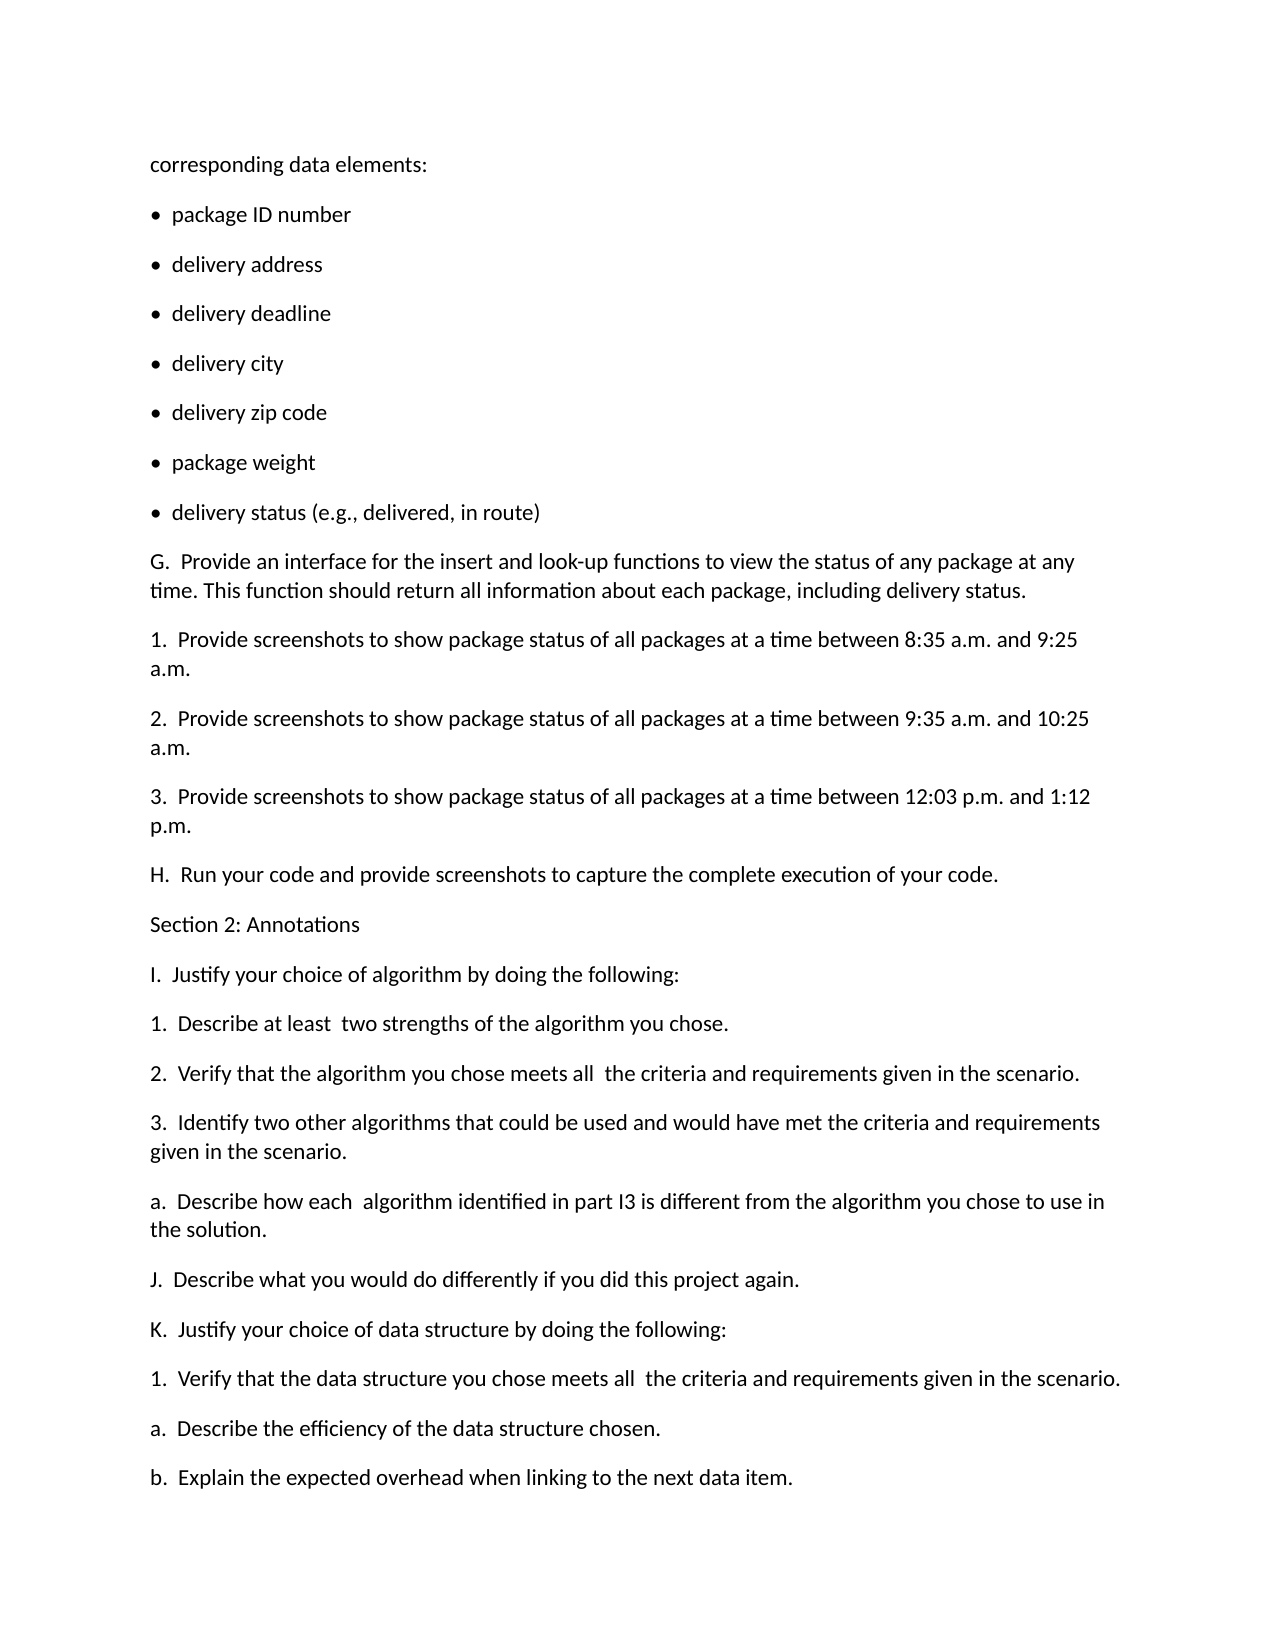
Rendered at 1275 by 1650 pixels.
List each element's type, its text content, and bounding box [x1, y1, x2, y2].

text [150, 150, 1125, 179]
text a. Describe how each algorithm identified in part I3 is different from the algorithm you chose to use in the solution. [150, 1186, 1125, 1244]
text H. Run your code and provide screenshots to capture the complete execution of your code. [150, 860, 1125, 889]
text 1. Provide screenshots to show package status of all packages at a time between 8:35 a.m. and 9:25 a.m. [150, 625, 1125, 682]
text • delivery zip code [150, 398, 1125, 427]
text • package ID number [150, 199, 1125, 228]
text a. Describe the efficiency of the data structure chosen. [150, 1413, 1125, 1442]
text K. Justify your choice of data structure by doing the following: [150, 1314, 1125, 1343]
text • package weight [150, 447, 1125, 476]
text 1. Describe at least two strengths of the algorithm you chose. [150, 1009, 1125, 1037]
text 3. Provide screenshots to show package status of all packages at a time between 12:03 p.m. and 1:12 p.m. [150, 782, 1125, 839]
text Section 2: Annotations [150, 909, 1125, 938]
text 1. Verify that the data structure you chose meets all the criteria and requirements given in the scenario. [150, 1364, 1125, 1392]
text b. Explain the expected overhead when linking to the next data item. [150, 1463, 1125, 1492]
text • delivery deadline [150, 299, 1125, 327]
text 2. Verify that the algorithm you chose meets all the criteria and requirements given in the scenario. [150, 1058, 1125, 1087]
text • delivery city [150, 348, 1125, 377]
text J. Describe what you would do differently if you did this project again. [150, 1264, 1125, 1293]
text 2. Provide screenshots to show package status of all packages at a time between 9:35 a.m. and 10:25 a.m. [150, 703, 1125, 761]
text • delivery status (e.g., delivered, in route) [150, 497, 1125, 526]
text G. Provide an interface for the insert and look-up functions to view the status of any package at any time. This function should return all information about each package, including delivery status. [150, 547, 1125, 604]
text I. Justify your choice of algorithm by doing the following: [150, 959, 1125, 988]
text • delivery address [150, 249, 1125, 278]
text 3. Identify two other algorithms that could be used and would have met the criteria and requirements given in the scenario. [150, 1108, 1125, 1165]
